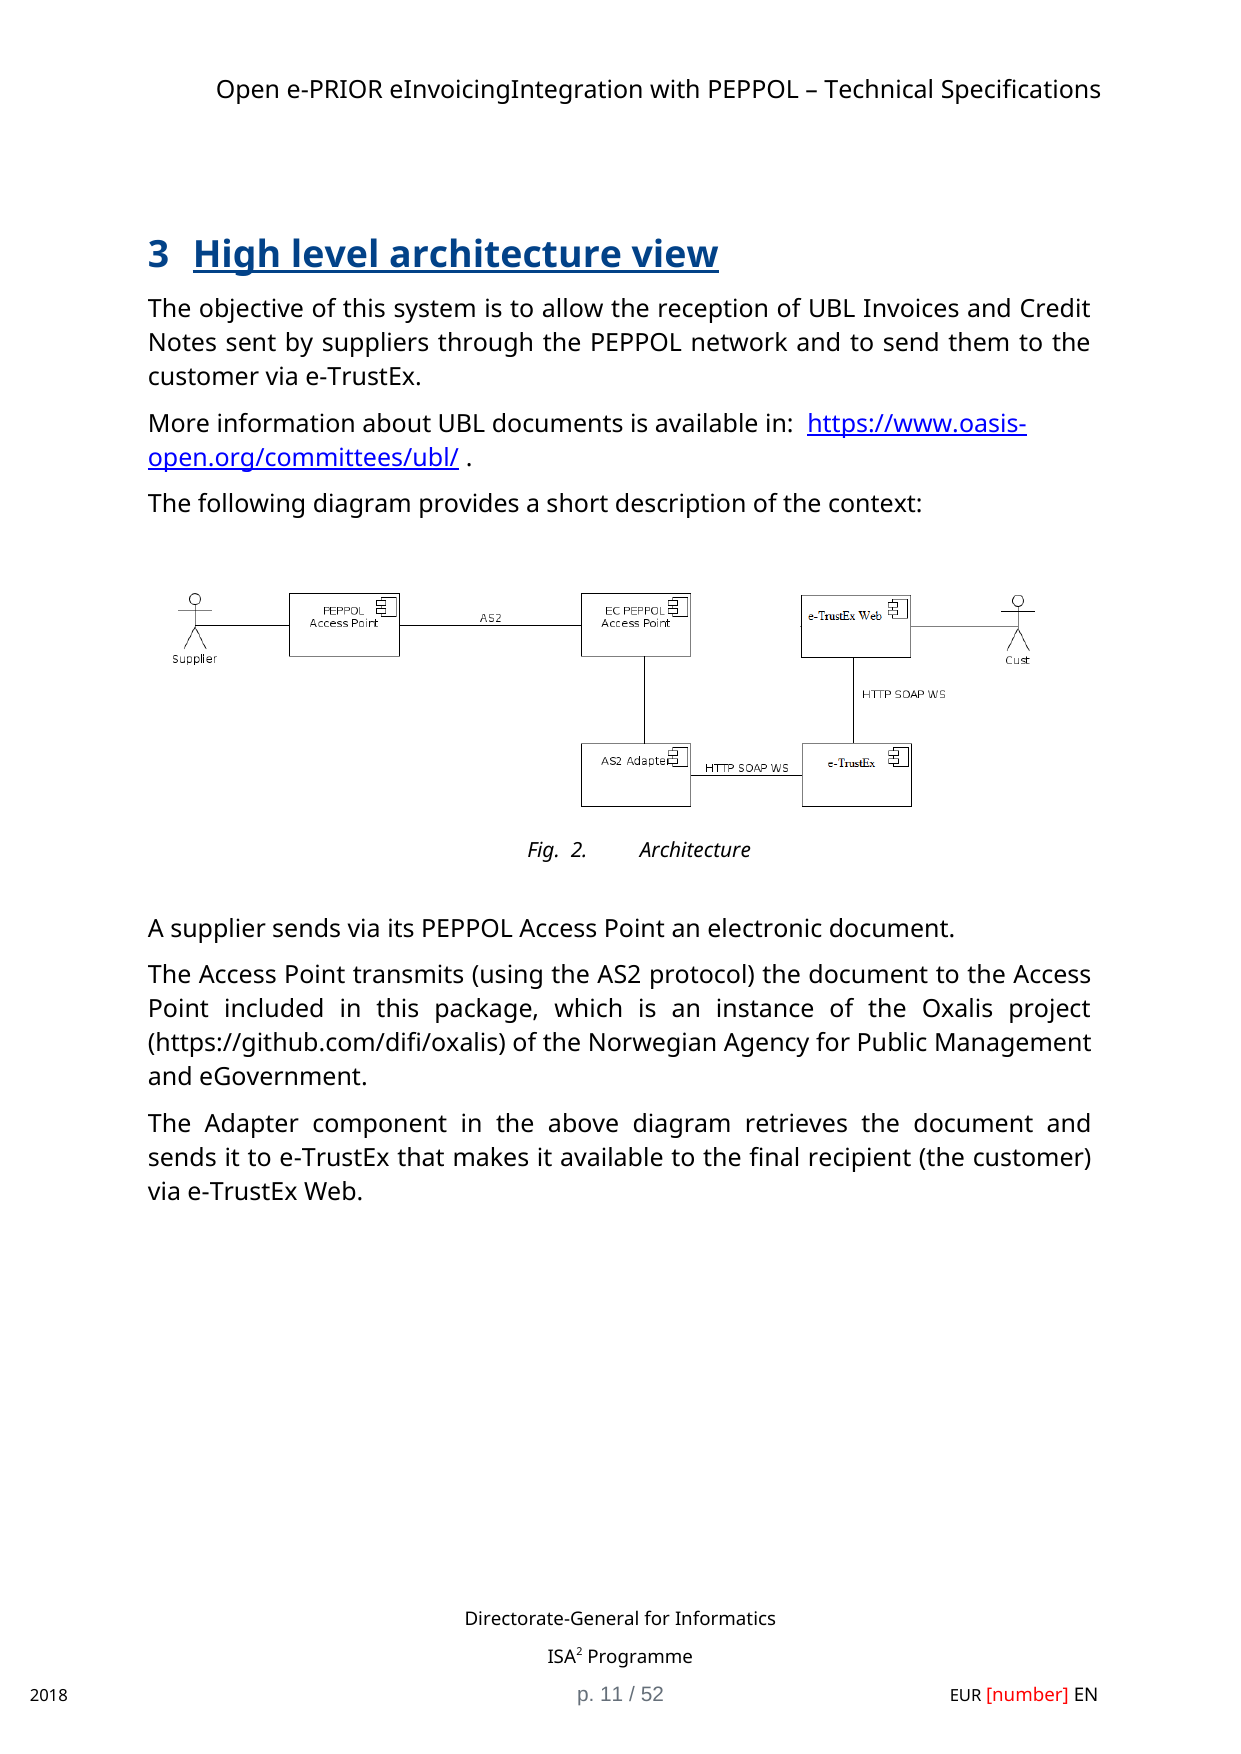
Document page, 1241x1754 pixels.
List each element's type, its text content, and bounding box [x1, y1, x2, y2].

text The objective of this system is to allow the reception of UBL Invoices and Credit Notes sent by suppliers through the PEPPOL network and to send them to the customer via e-TrustEx. [148, 291, 1092, 393]
text The following diagram provides a short description of the context: [148, 486, 1092, 520]
picture [147, 577, 1093, 830]
text Architecture [185, 836, 1092, 864]
text More information about UBL documents is available in: https://www.oasis-open.org/committees/ubl/ . [148, 405, 1092, 473]
text The Access Point transmits (using the AS2 protocol) the document to the Access Point included in this package, which is an instance of the Oxalis project (https://github.com/difi/oxalis) of the Norwegian Agency for Public Management and eGovernment. [148, 957, 1092, 1093]
text A supplier sends via its PEPPOL Access Point an electronic document. [148, 910, 1092, 944]
text The Adapter component in the above diagram retrieves the document and sends it to e-TrustEx that makes it available to the final recipient (the customer) via e-TrustEx Web. [148, 1106, 1092, 1208]
subtitle High level architecture view [148, 227, 1092, 278]
